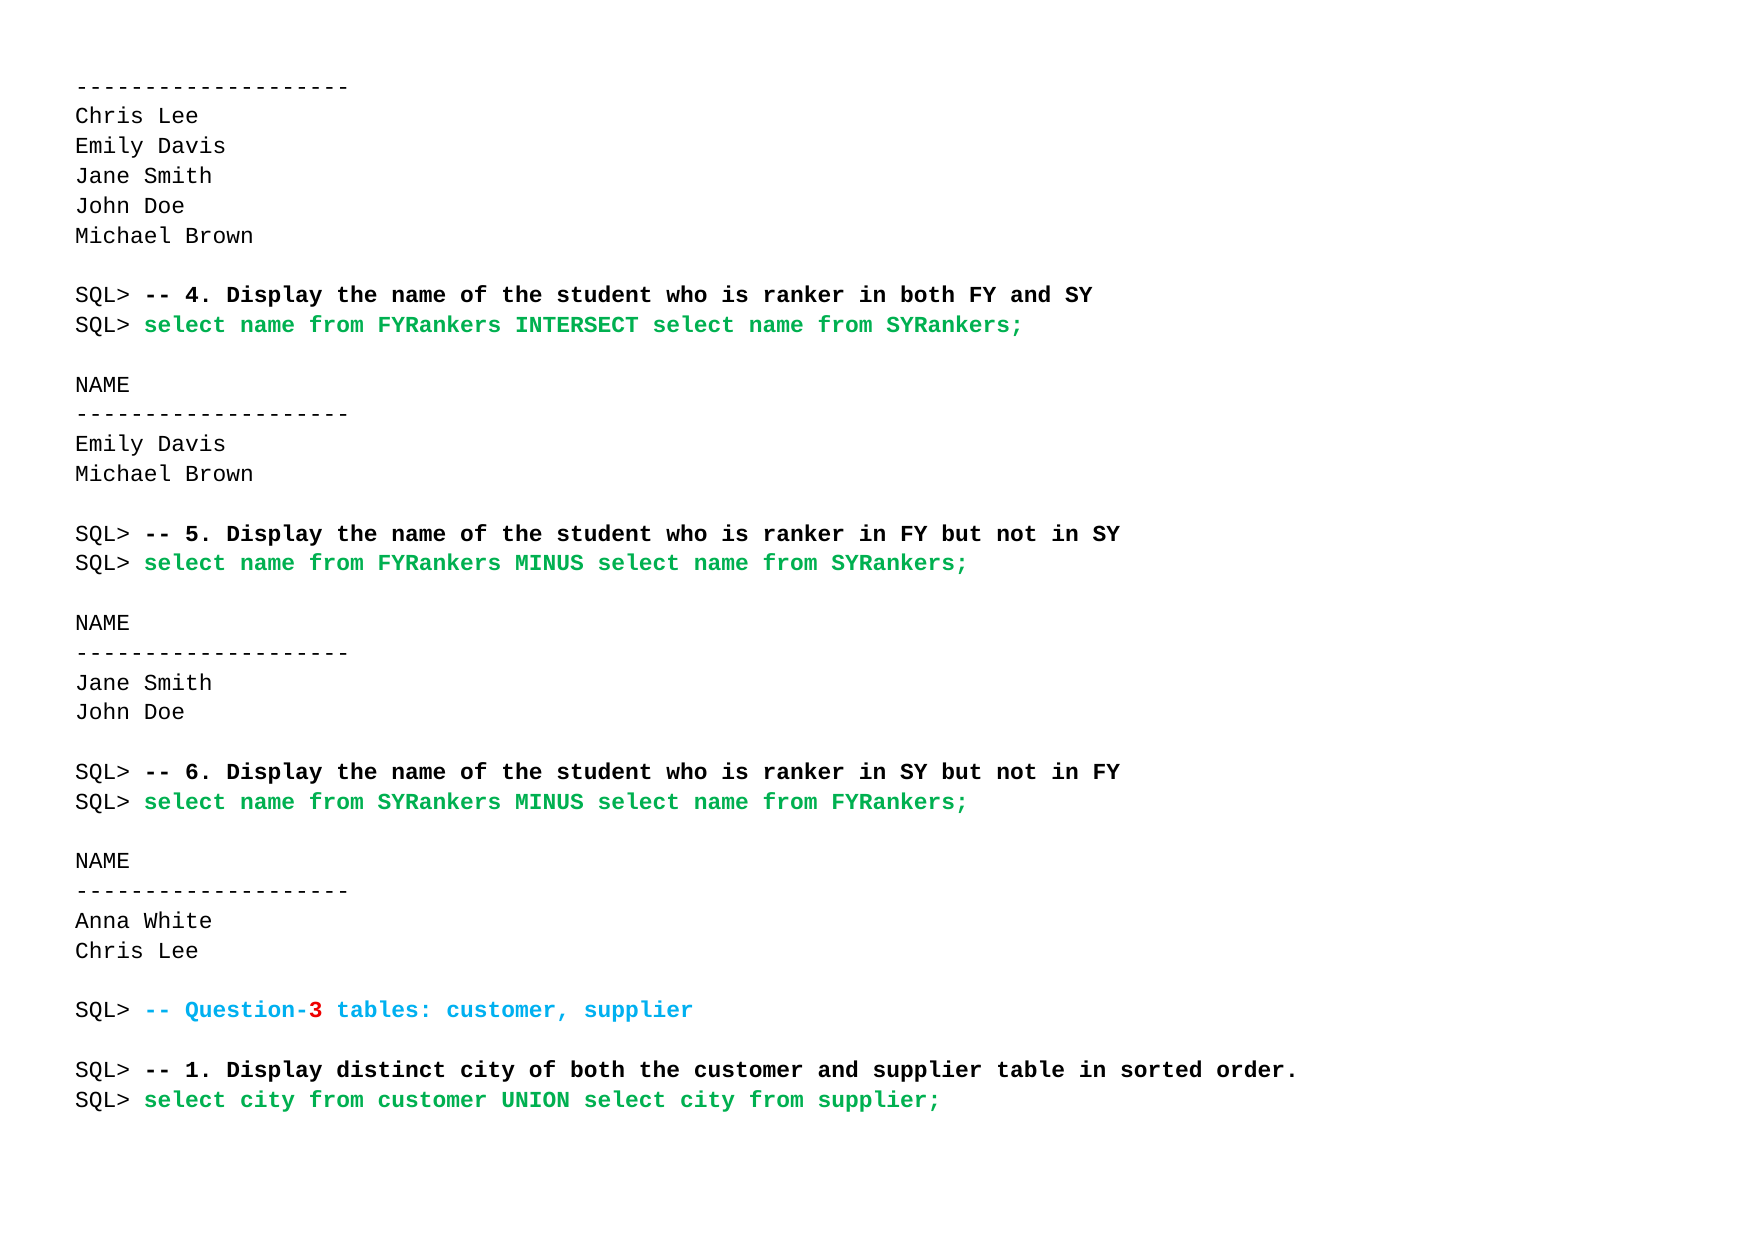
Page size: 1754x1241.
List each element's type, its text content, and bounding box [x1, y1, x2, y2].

text -------------------- [75, 403, 1679, 429]
text SQL> select name from SYRankers MINUS select name from FYRankers; [75, 790, 1679, 816]
text -------------------- [75, 879, 1679, 905]
text Michael Brown [75, 462, 1679, 488]
text Emily Davis [75, 134, 1679, 161]
text Anna White [75, 909, 1679, 935]
text SQL> select name from FYRankers MINUS select name from SYRankers; [75, 552, 1679, 578]
text NAME [75, 373, 1679, 399]
text John Doe [75, 701, 1679, 727]
text SQL> -- 5. Display the name of the student who is ranker in FY but not in SY [75, 522, 1679, 548]
text Chris Lee [75, 105, 1679, 131]
text SQL> -- 4. Display the name of the student who is ranker in both FY and SY [75, 283, 1679, 309]
text -------------------- [75, 641, 1679, 667]
text Chris Lee [75, 939, 1679, 965]
text SQL> select city from customer UNION select city from supplier; [75, 1088, 1679, 1114]
text Emily Davis [75, 432, 1679, 458]
text SQL> select name from FYRankers INTERSECT select name from SYRankers; [75, 313, 1679, 339]
text NAME [75, 849, 1679, 876]
text SQL> -- 1. Display distinct city of both the customer and supplier table in sorted order. [75, 1058, 1679, 1084]
text Jane Smith [75, 671, 1679, 697]
text -------------------- [75, 75, 1679, 101]
text SQL> -- 6. Display the name of the student who is ranker in SY but not in FY [75, 760, 1679, 786]
text Jane Smith [75, 164, 1679, 190]
text SQL> -- Question-3 tables: customer, supplier [75, 998, 1679, 1024]
text Michael Brown [75, 224, 1679, 250]
text John Doe [75, 194, 1679, 220]
text NAME [75, 611, 1679, 637]
